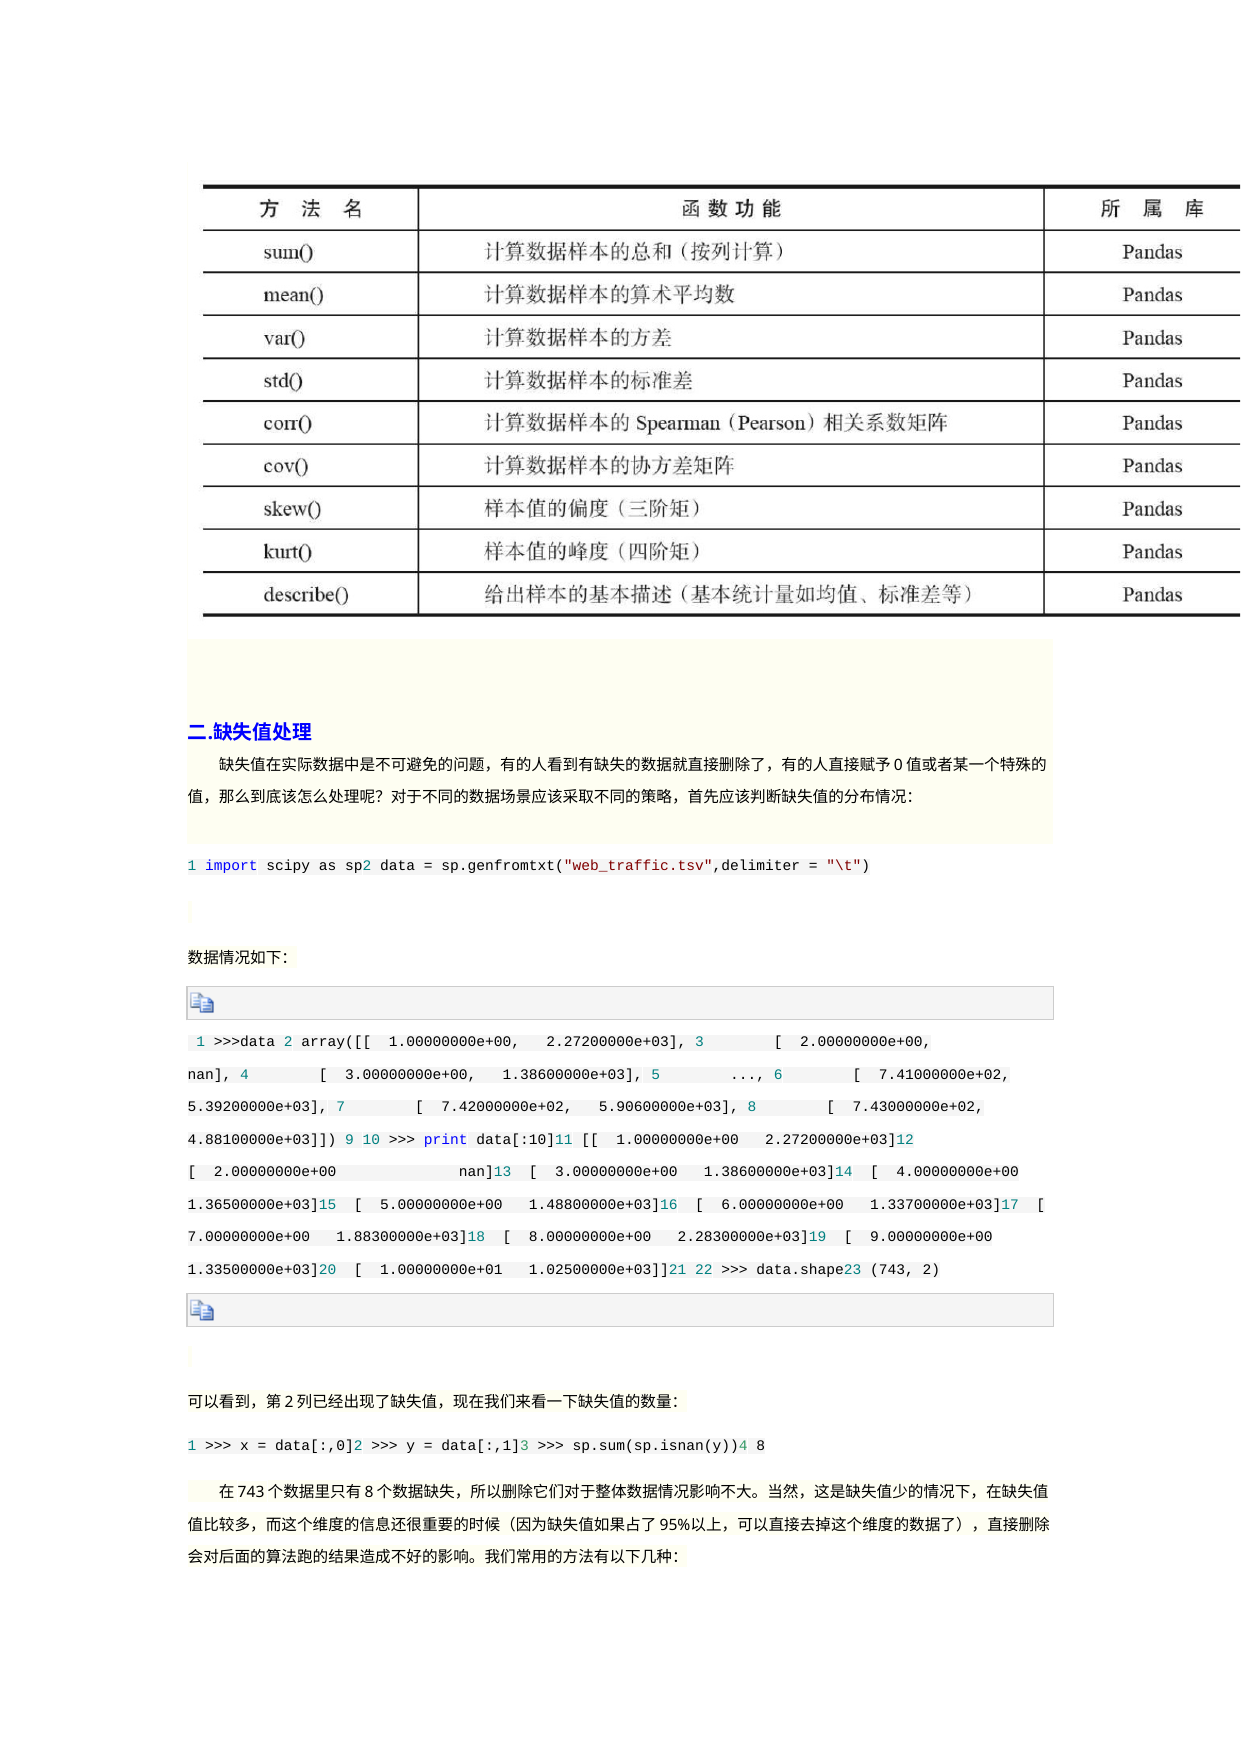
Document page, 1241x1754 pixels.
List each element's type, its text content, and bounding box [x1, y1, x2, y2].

text 二.缺失值处理 [187, 714, 1053, 747]
text 缺失值在实际数据中是不可避免的问题，有的人看到有缺失的数据就直接删除了，有的人直接赋予0值或者某一个特殊的值，那么到底该怎么处理呢？对于不同的数据场景应该采取不同的策略，首先应该判断缺失值的分布情况： [187, 747, 1053, 812]
picture [187, 162, 1241, 639]
picture [188, 987, 219, 1018]
picture [188, 1294, 219, 1326]
text 1 >>>data 2 array([[ 1.00000000e+00, 2.27200000e+03], 3 [ 2.00000000e+00, nan], 4 [ 3.00000000e+00, 1.38600000e+03], 5 ..., 6 [ 7.41000000e+02, 5.39200000e+03], 7 [ 7.42000000e+02, 5.90600000e+03], 8 [ 7.43000000e+02, 4.88100000e+03]]) 9 10 >>> print data[:10]11 [[ 1.00000000e+00 2.27200000e+03]12 [ 2.00000000e+00 nan]13 [ 3.00000000e+00 1.38600000e+03]14 [ 4.00000000e+00 1.36500000e+03]15 [ 5.00000000e+00 1.48800000e+03]16 [ 6.00000000e+00 1.33700000e+03]17 [ 7.00000000e+00 1.88300000e+03]18 [ 8.00000000e+00 2.28300000e+03]19 [ 9.00000000e+00 1.33500000e+03]20 [ 1.00000000e+01 1.02500000e+03]]21 22 >>> data.shape23 (743, 2) [187, 1027, 1053, 1287]
text 数据情况如下： [187, 941, 1053, 973]
text 1 >>> x = data[:,0]2 >>> y = data[:,1]3 >>> sp.sum(sp.isnan(y))4 8 [187, 1430, 1053, 1462]
text 1 import scipy as sp2 data = sp.genfromtxt("web_traffic.tsv",delimiter = "\t") [187, 851, 1053, 883]
text 在743个数据里只有8个数据缺失，所以删除它们对于整体数据情况影响不大。当然，这是缺失值少的情况下，在缺失值值比较多，而这个维度的信息还很重要的时候（因为缺失值如果占了95%以上，可以直接去掉这个维度的数据了），直接删除会对后面的算法跑的结果造成不好的影响。我们常用的方法有以下几种： [187, 1475, 1053, 1572]
text 可以看到，第2列已经出现了缺失值，现在我们来看一下缺失值的数量： [187, 1385, 1053, 1417]
